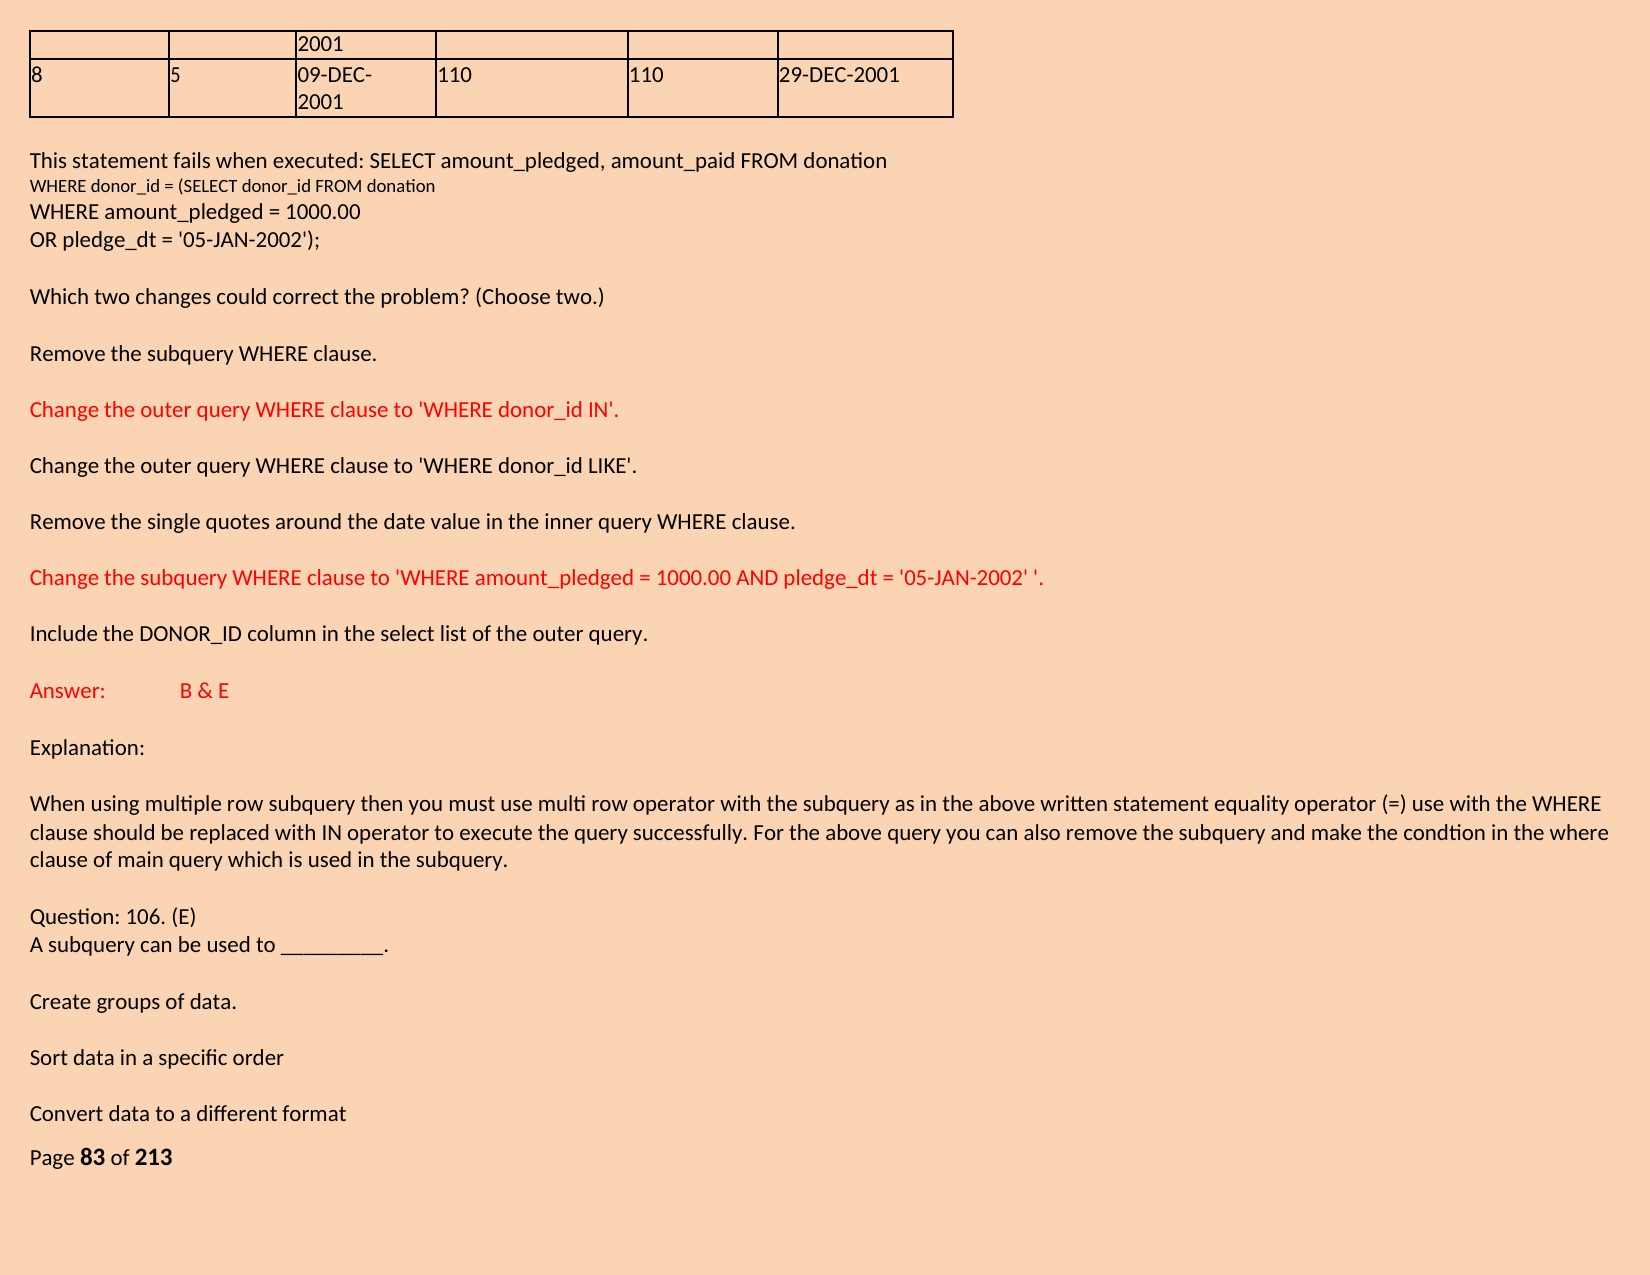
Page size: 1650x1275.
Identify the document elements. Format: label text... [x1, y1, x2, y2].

text WHERE amount_pledged = 1000.00 [29, 197, 1620, 226]
text Question: 106. (E) [29, 902, 1620, 930]
text Include the DONOR_ID column in the select list of the outer query. [29, 619, 1620, 647]
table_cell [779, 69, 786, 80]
text Convert data to a different format [29, 1099, 1620, 1127]
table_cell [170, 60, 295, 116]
text A subquery can be used to _________. [29, 930, 1620, 958]
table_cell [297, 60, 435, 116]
text WHERE donor_id = (SELECT donor_id FROM donation [29, 174, 1620, 197]
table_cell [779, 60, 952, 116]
text Create groups of data. [29, 987, 1620, 1015]
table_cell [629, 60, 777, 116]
text When using multiple row subquery then you must use multi row operator with the subquery as in the above written statement equality operator (=) use with the WHERE clause should be replaced with IN operator to execute the query successfully. For the above query you can also remove the subquery and make the condtion in the where clause of main query which is used in the subquery. [29, 789, 1620, 874]
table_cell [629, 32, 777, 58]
text Change the subquery WHERE clause to 'WHERE amount_pledged = 1000.00 AND pledge_dt = '05-JAN-2002' '. [29, 563, 1620, 591]
text Sort data in a specific order [29, 1043, 1620, 1071]
text Change the outer query WHERE clause to 'WHERE donor_id IN'. [29, 395, 1620, 423]
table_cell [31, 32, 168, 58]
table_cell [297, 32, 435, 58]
text OR pledge_dt = '05-JAN-2002'); [29, 226, 1620, 253]
text Remove the single quotes around the date value in the inner query WHERE clause. [29, 507, 1620, 535]
text Change the outer query WHERE clause to 'WHERE donor_id LIKE'. [29, 451, 1620, 479]
text This statement fails when executed: SELECT amount_pledged, amount_paid FROM donation [29, 147, 1620, 174]
text Which two changes could correct the problem? (Choose two.) [29, 282, 1620, 310]
text Answer: B & E [29, 676, 1620, 704]
text Remove the subquery WHERE clause. [29, 339, 1620, 367]
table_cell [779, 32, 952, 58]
text Explanation: [29, 733, 1620, 761]
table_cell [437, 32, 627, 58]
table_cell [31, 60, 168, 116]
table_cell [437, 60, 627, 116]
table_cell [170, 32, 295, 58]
